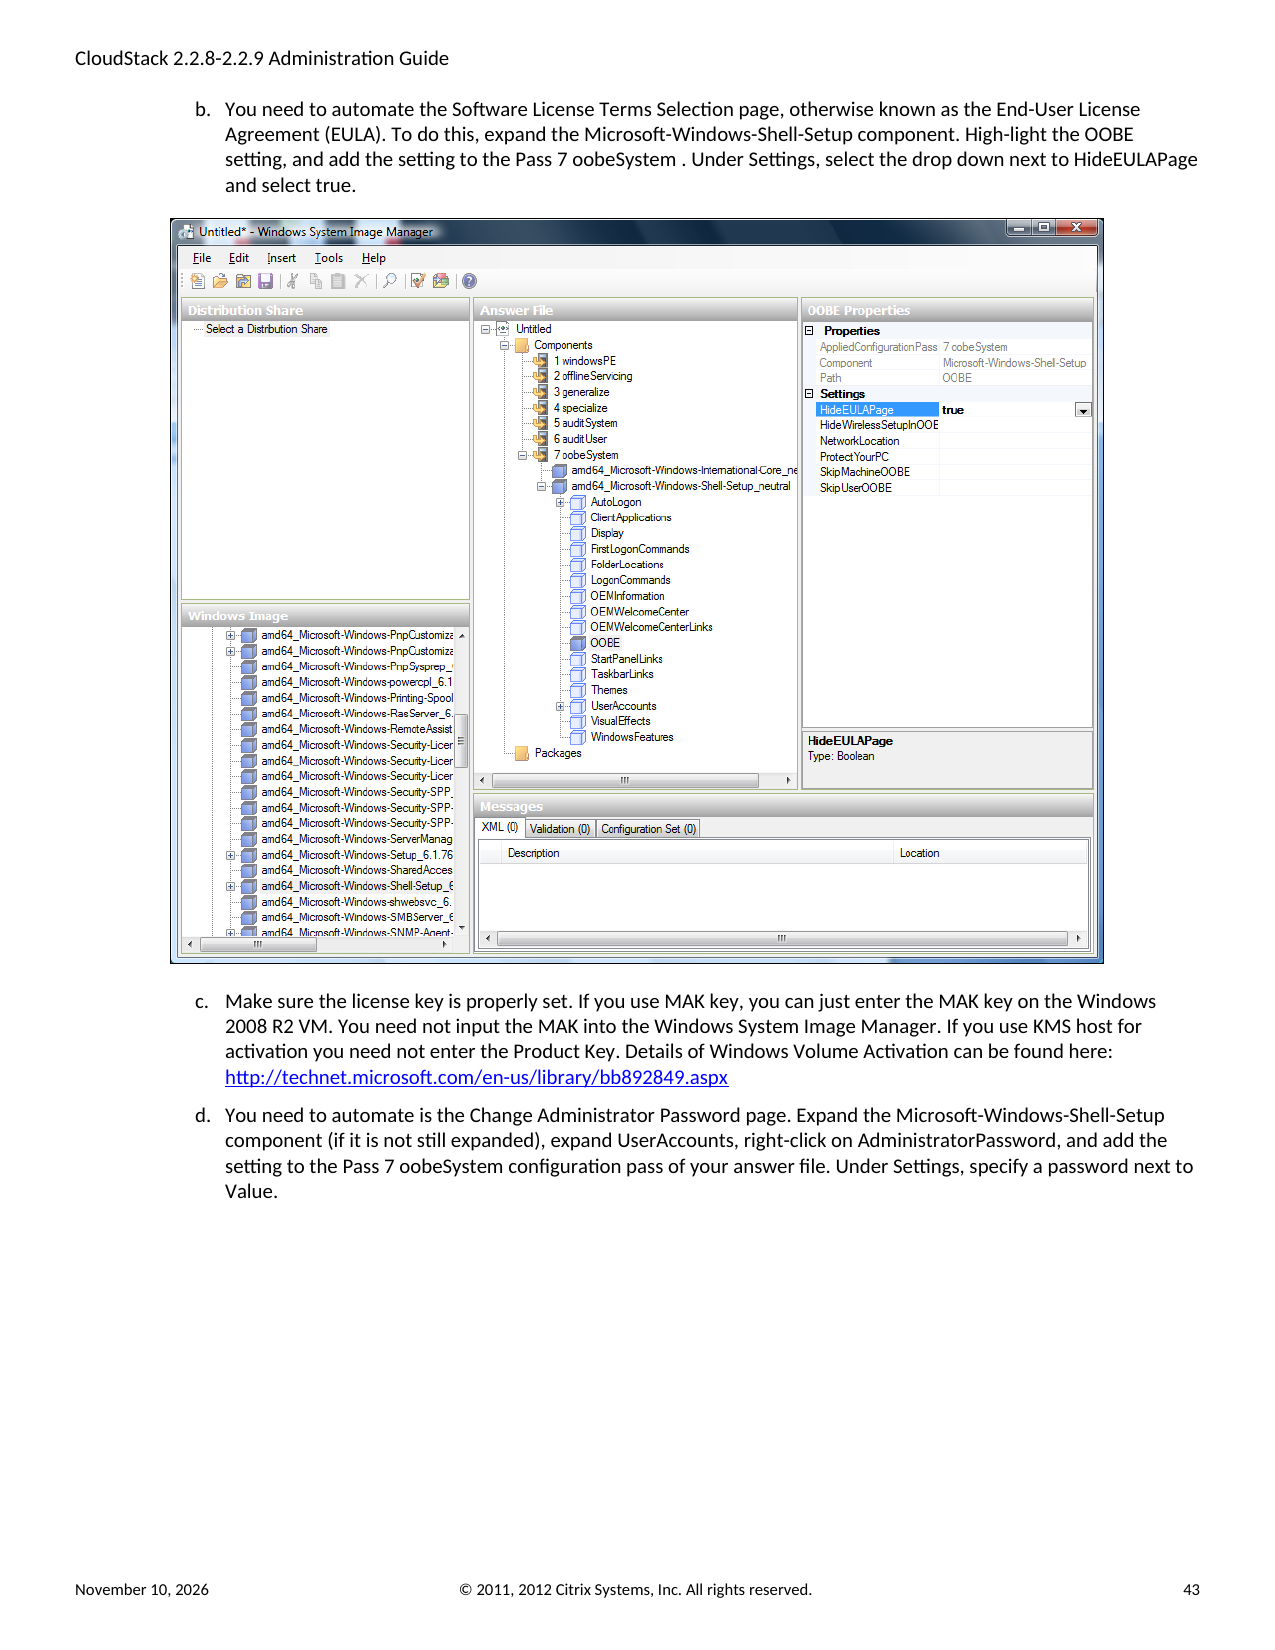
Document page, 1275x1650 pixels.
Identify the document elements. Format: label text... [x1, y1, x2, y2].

list Make sure the license key is properly set. If you use MAK key, you can just enter the MAK key on the Windows 2008 R2 VM. You need not input the MAK into the Windows System Image Manager. If you use KMS host for activation you need not enter the Product Key. Details of Windows Volume Activation can be found here: http://technet.microsoft.com/en-us/library/bb892849.aspx [195, 988, 1200, 1089]
list You need to automate the Software License Terms Selection page, otherwise known as the End-User License Agreement (EULA). To do this, expand the Microsoft-Windows-Shell-Setup component. High-light the OOBE setting, and add the setting to the Pass 7 oobeSystem . Under Settings, select the drop down next to HideEULAPage and select true. [195, 96, 1200, 197]
picture [171, 219, 1103, 963]
list You need to automate is the Change Administrator Password page. Expand the Microsoft-Windows-Shell-Setup component (if it is not still expanded), expand UserAccounts, right-click on AdministratorPassword, and add the setting to the Pass 7 oobeSystem configuration pass of your answer file. Under Settings, specify a password next to Value. [195, 1102, 1200, 1204]
